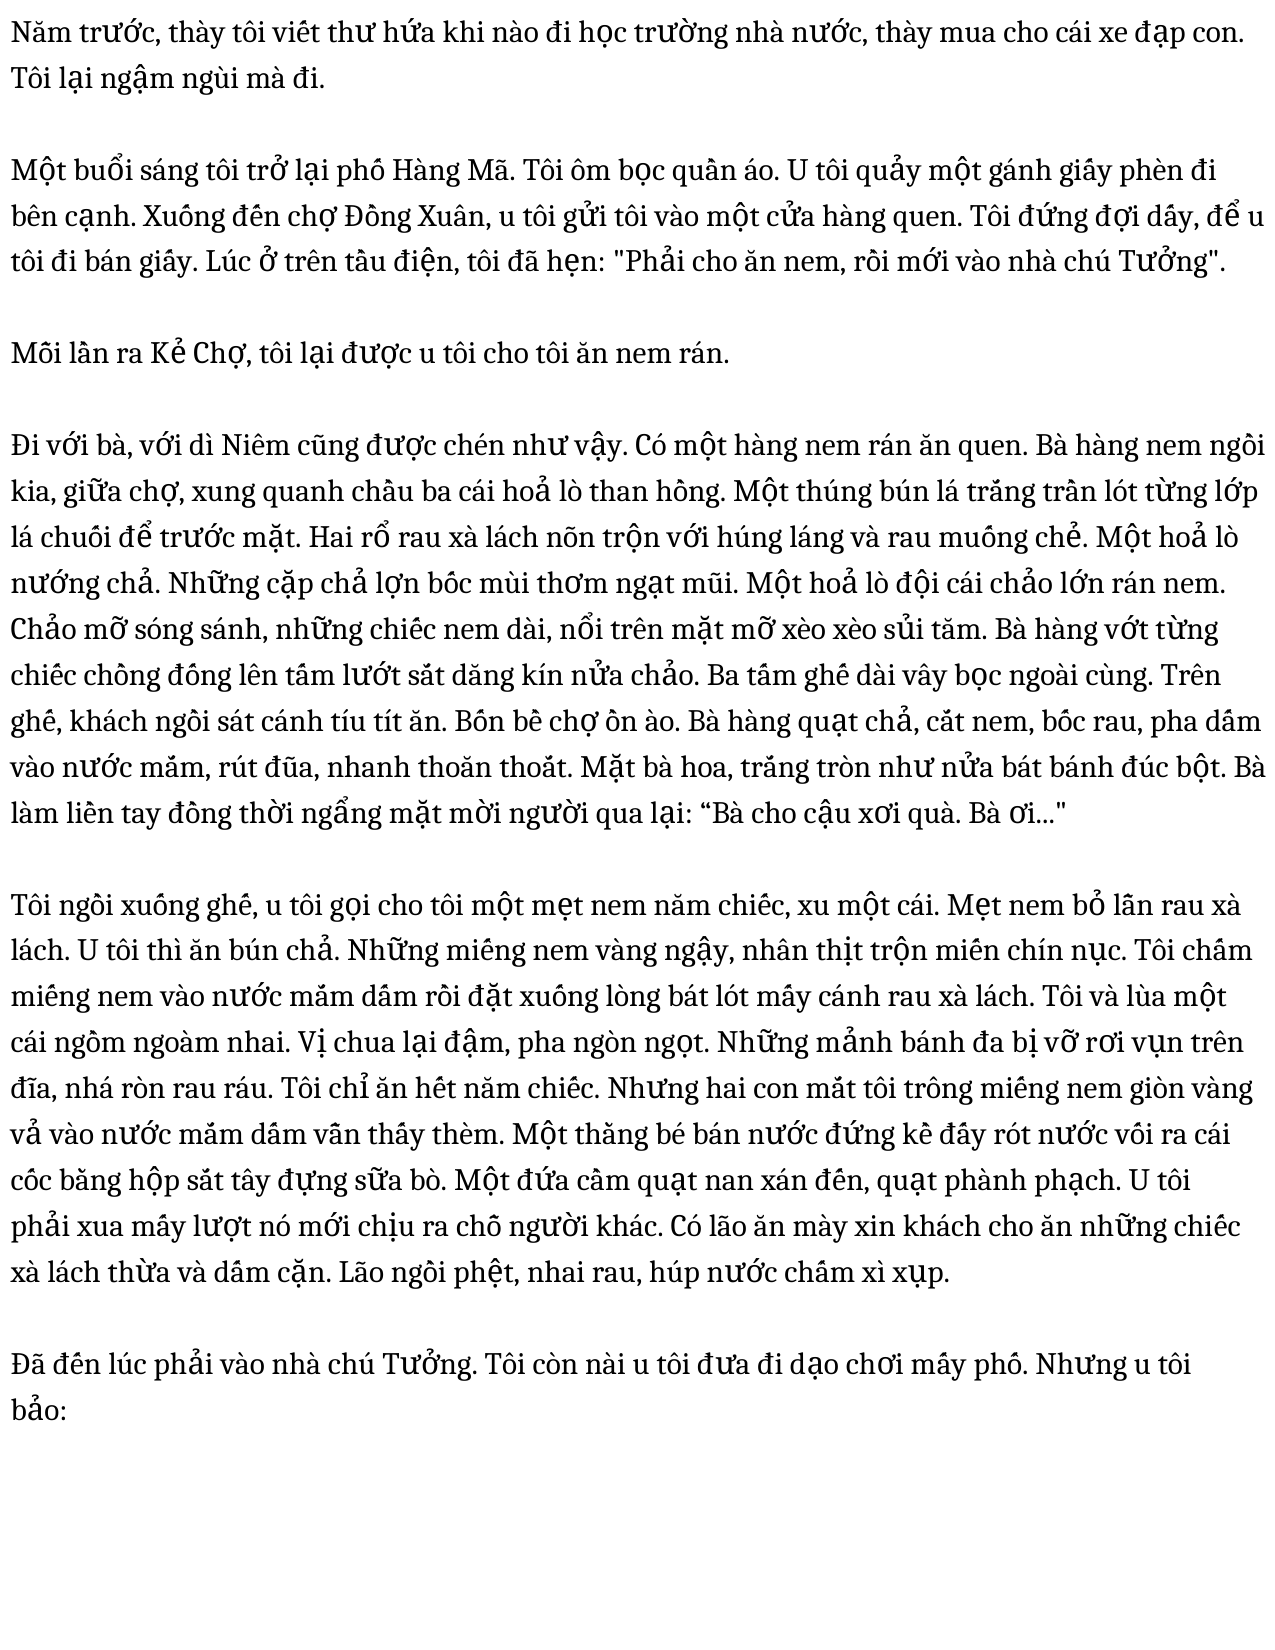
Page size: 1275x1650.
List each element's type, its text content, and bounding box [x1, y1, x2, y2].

text Một buổi sáng tôi trở lại phố Hàng Mã. Tôi ôm bọc quần áo. U tôi quảy một gánh giấy phèn đi bên cạnh. Xuống đến chợ Đồng Xuân, u tôi gửi tôi vào một cửa hàng quen. Tôi đứng đợi dấy, để u tôi đi bán giấy. Lúc ở trên tầu điện, tôi đã hẹn: "Phải cho ăn nem, rồi mới vào nhà chú Tưởng". [10, 152, 1265, 280]
text Đã đến lúc phải vào nhà chú Tưởng. Tôi còn nài u tôi đưa đi dạo chơi mấy phố. Nhưng u tôi bảo: [10, 1346, 1213, 1428]
text Năm trước, thày tôi viết thư hứa khi nào đi học trường nhà nước, thày mua cho cái xe đạp con. Tôi lại ngậm ngùi mà đi. [10, 14, 1275, 96]
text Tôi ngồi xuống ghế, u tôi gọi cho tôi một mẹt nem năm chiếc, xu một cái. Mẹt nem bỏ lẫn rau xà lách. U tôi thì ăn bún chả. Những miếng nem vàng ngậy, nhân thịt trộn miến chín nục. Tôi chấm miếng nem vào nước mắm dấm rồi đặt xuống lòng bát lót mấy cánh rau xà lách. Tôi và lùa một cái ngồm ngoàm nhai. Vị chua lại đậm, pha ngòn ngọt. Những mảnh bánh đa bị vỡ rơi vụn trên đĩa, nhá ròn rau ráu. Tôi chỉ ăn hết năm chiếc. Nhưng hai con mắt tôi trông miếng nem giòn vàng vả vào nước mắm dấm vẫn thấy thèm. Một thằng bé bán nước đứng kề đấy rót nước vối ra cái cốc bằng hộp sắt tây đựng sữa bò. Một đứa cầm quạt nan xán đến, quạt phành phạch. U tôi phải xua mấy lượt nó mới chịu ra chỗ người khác. Có lão ăn mày xin khách cho ăn những chiếc xà lách thừa và dấm cặn. Lão ngồi phệt, nhai rau, húp nước chấm xì xụp. [10, 887, 1256, 1290]
text Đi với bà, với dì Niêm cũng được chén như vậy. Có một hàng nem rán ăn quen. Bà hàng nem ngồi kia, giữa chợ, xung quanh chầu ba cái hoả lò than hồng. Một thúng bún lá trắng trần lót từng lớp lá chuối để trước mặt. Hai rổ rau xà lách nõn trộn với húng láng và rau muống chẻ. Một hoả lò nướng chả. Những cặp chả lợn bốc mùi thơm ngạt mũi. Một hoả lò đội cái chảo lớn rán nem. Chảo mỡ sóng sánh, những chiếc nem dài, nổi trên mặt mỡ xèo xèo sủi tăm. Bà hàng vớt từng chiếc chồng đống lên tấm lướt sắt dăng kín nửa chảo. Ba tấm ghế dài vây bọc ngoài cùng. Trên ghế, khách ngồi sát cánh tíu tít ăn. Bốn bề chợ ồn ào. Bà hàng quạt chả, cắt nem, bốc rau, pha dấm vào nước mắm, rút đũa, nhanh thoăn thoắt. Mặt bà hoa, trắng tròn như nửa bát bánh đúc bột. Bà làm liền tay đồng thời ngẩng mặt mời người qua lại: “Bà cho cậu xơi quà. Bà ơi..." [10, 428, 1269, 831]
text Mỗi lần ra Kẻ Chợ, tôi lại được u tôi cho tôi ăn nem rán. [10, 336, 1275, 372]
